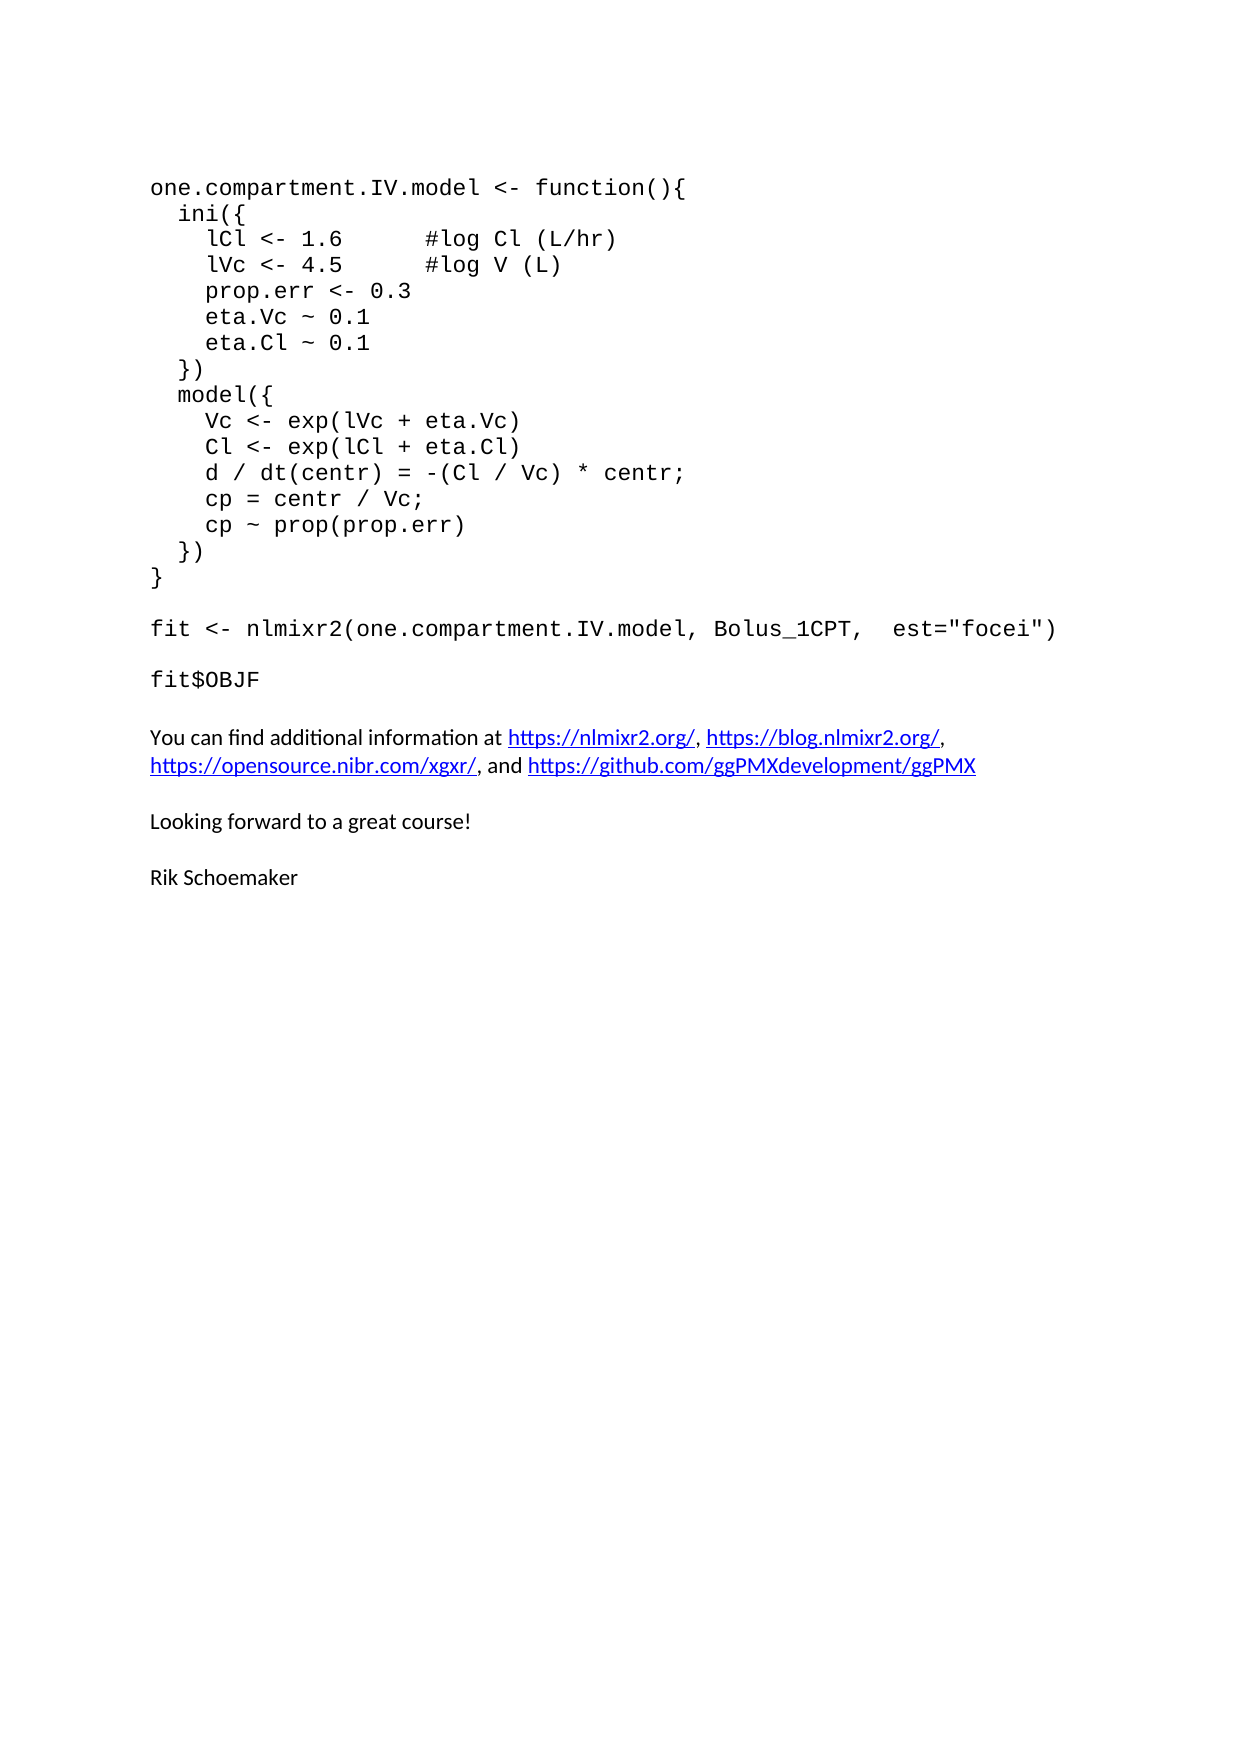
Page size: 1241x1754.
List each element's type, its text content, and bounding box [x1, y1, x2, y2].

text }) [150, 357, 1090, 383]
text lCl <- 1.6 #log Cl (L/hr) [150, 228, 1090, 254]
text fit$OBJF [150, 669, 1090, 695]
text prop.err <- 0.3 [150, 280, 1090, 306]
text You can find additional information at https://nlmixr2.org/, https://blog.nlmixr2.org/, https://opensource.nibr.com/xgxr/, and https://github.com/ggPMXdevelopment/ggPMX [150, 723, 1090, 779]
text cp ~ prop(prop.err) [150, 513, 1090, 539]
text eta.Cl ~ 0.1 [150, 332, 1090, 357]
text } [150, 565, 1090, 591]
text fit <- nlmixr2(one.compartment.IV.model, Bolus_1CPT, est="focei") [150, 617, 1090, 643]
text ini({ [150, 202, 1090, 228]
text eta.Vc ~ 0.1 [150, 306, 1090, 332]
text Vc <- exp(lVc + eta.Vc) [150, 409, 1090, 435]
text model({ [150, 383, 1090, 409]
text cp = centr / Vc; [150, 487, 1090, 513]
text lVc <- 4.5 #log V (L) [150, 254, 1090, 280]
text d / dt(centr) = -(Cl / Vc) * centr; [150, 461, 1090, 487]
text Rik Schoemaker [150, 863, 1090, 891]
text Cl <- exp(lCl + eta.Cl) [150, 435, 1090, 461]
text }) [150, 539, 1090, 565]
text Looking forward to a great course! [150, 807, 1090, 835]
text one.compartment.IV.model <- function(){ [150, 176, 1090, 202]
